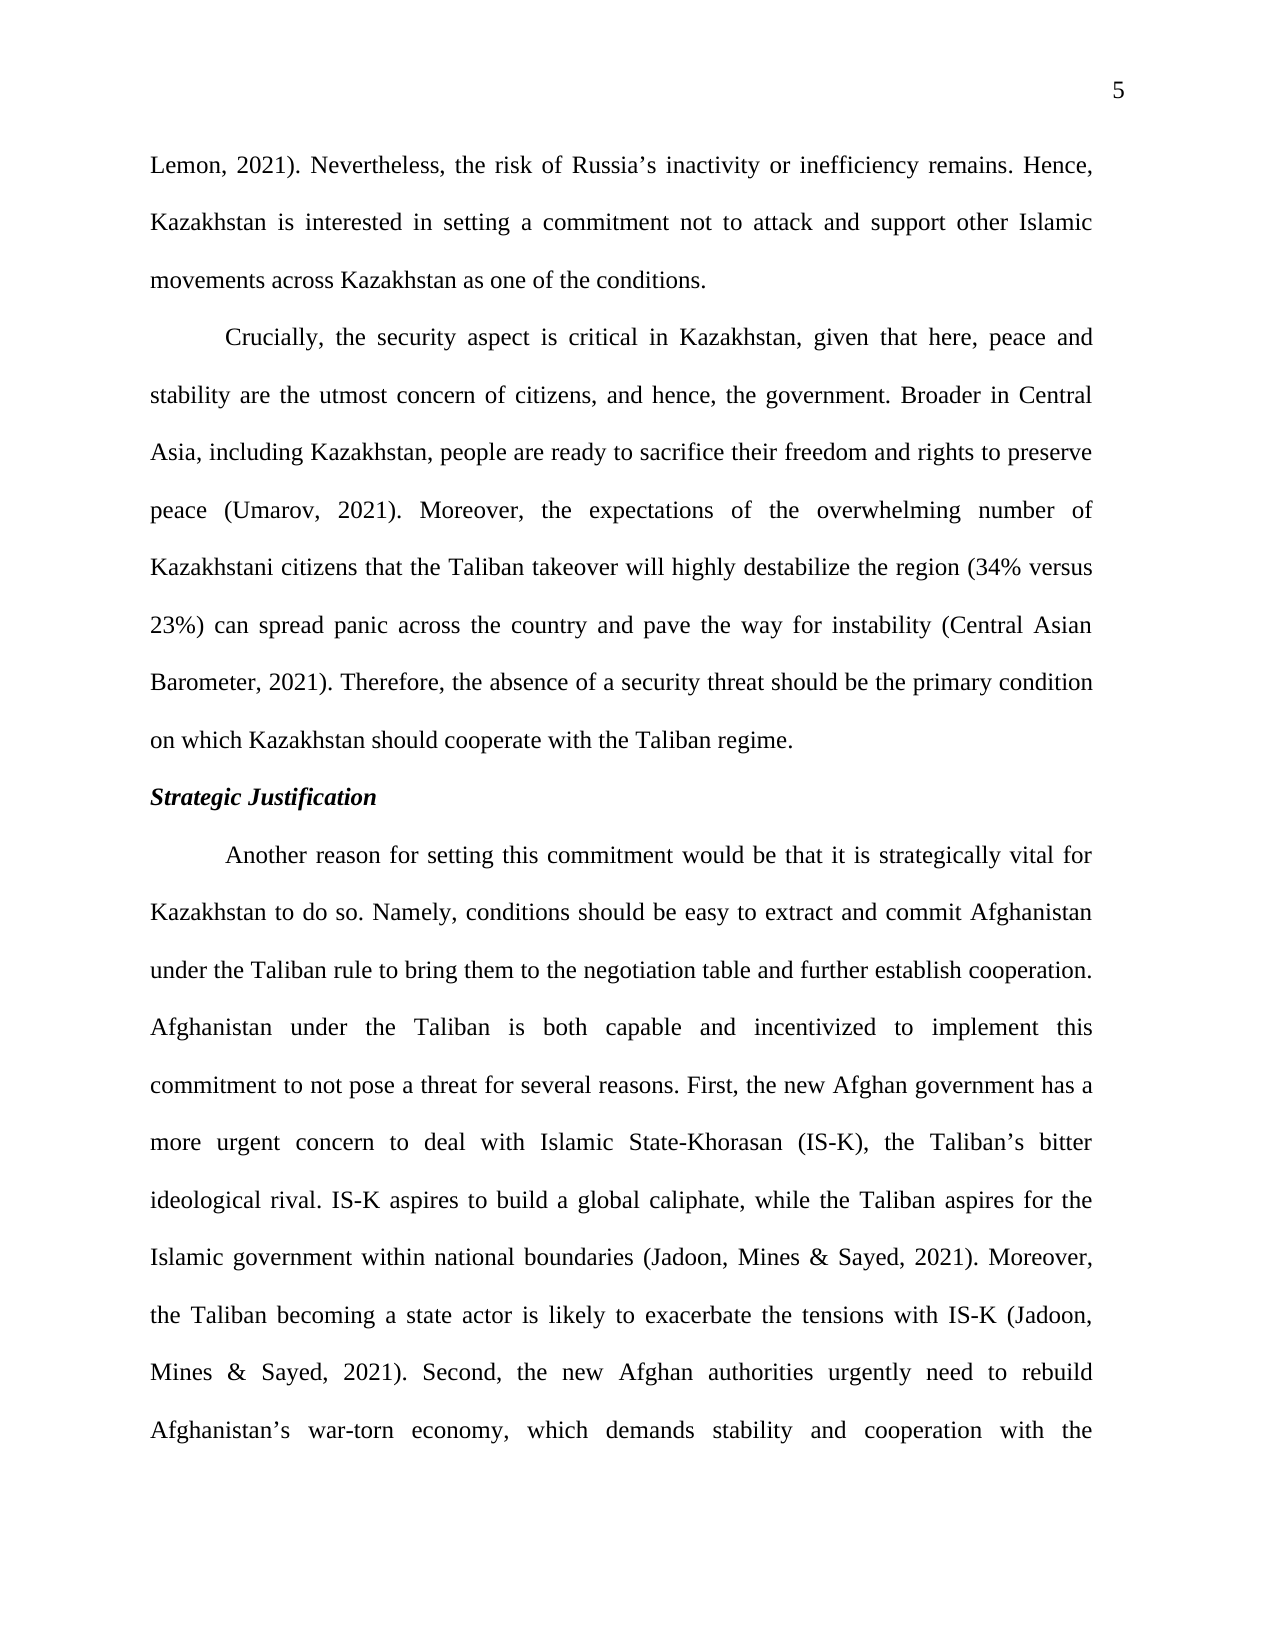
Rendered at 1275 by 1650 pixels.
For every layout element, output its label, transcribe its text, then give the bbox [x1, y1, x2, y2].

text Crucially, the security aspect is critical in Kazakhstan, given that here, peace and stability are the utmost concern of citizens, and hence, the government. Broader in Central Asia, including Kazakhstan, people are ready to sacrifice their freedom and rights to preserve peace (Umarov, 2021). Moreover, the expectations of the overwhelming number of Kazakhstani citizens that the Taliban takeover will highly destabilize the region (34% versus 23%) can spread panic across the country and pave the way for instability (Central Asian Barometer, 2021). Therefore, the absence of a security threat should be the primary condition on which Kazakhstan should cooperate with the Taliban regime. [150, 322, 1094, 754]
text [150, 840, 1094, 1444]
text Strategic Justification [150, 782, 1094, 811]
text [150, 150, 1094, 294]
